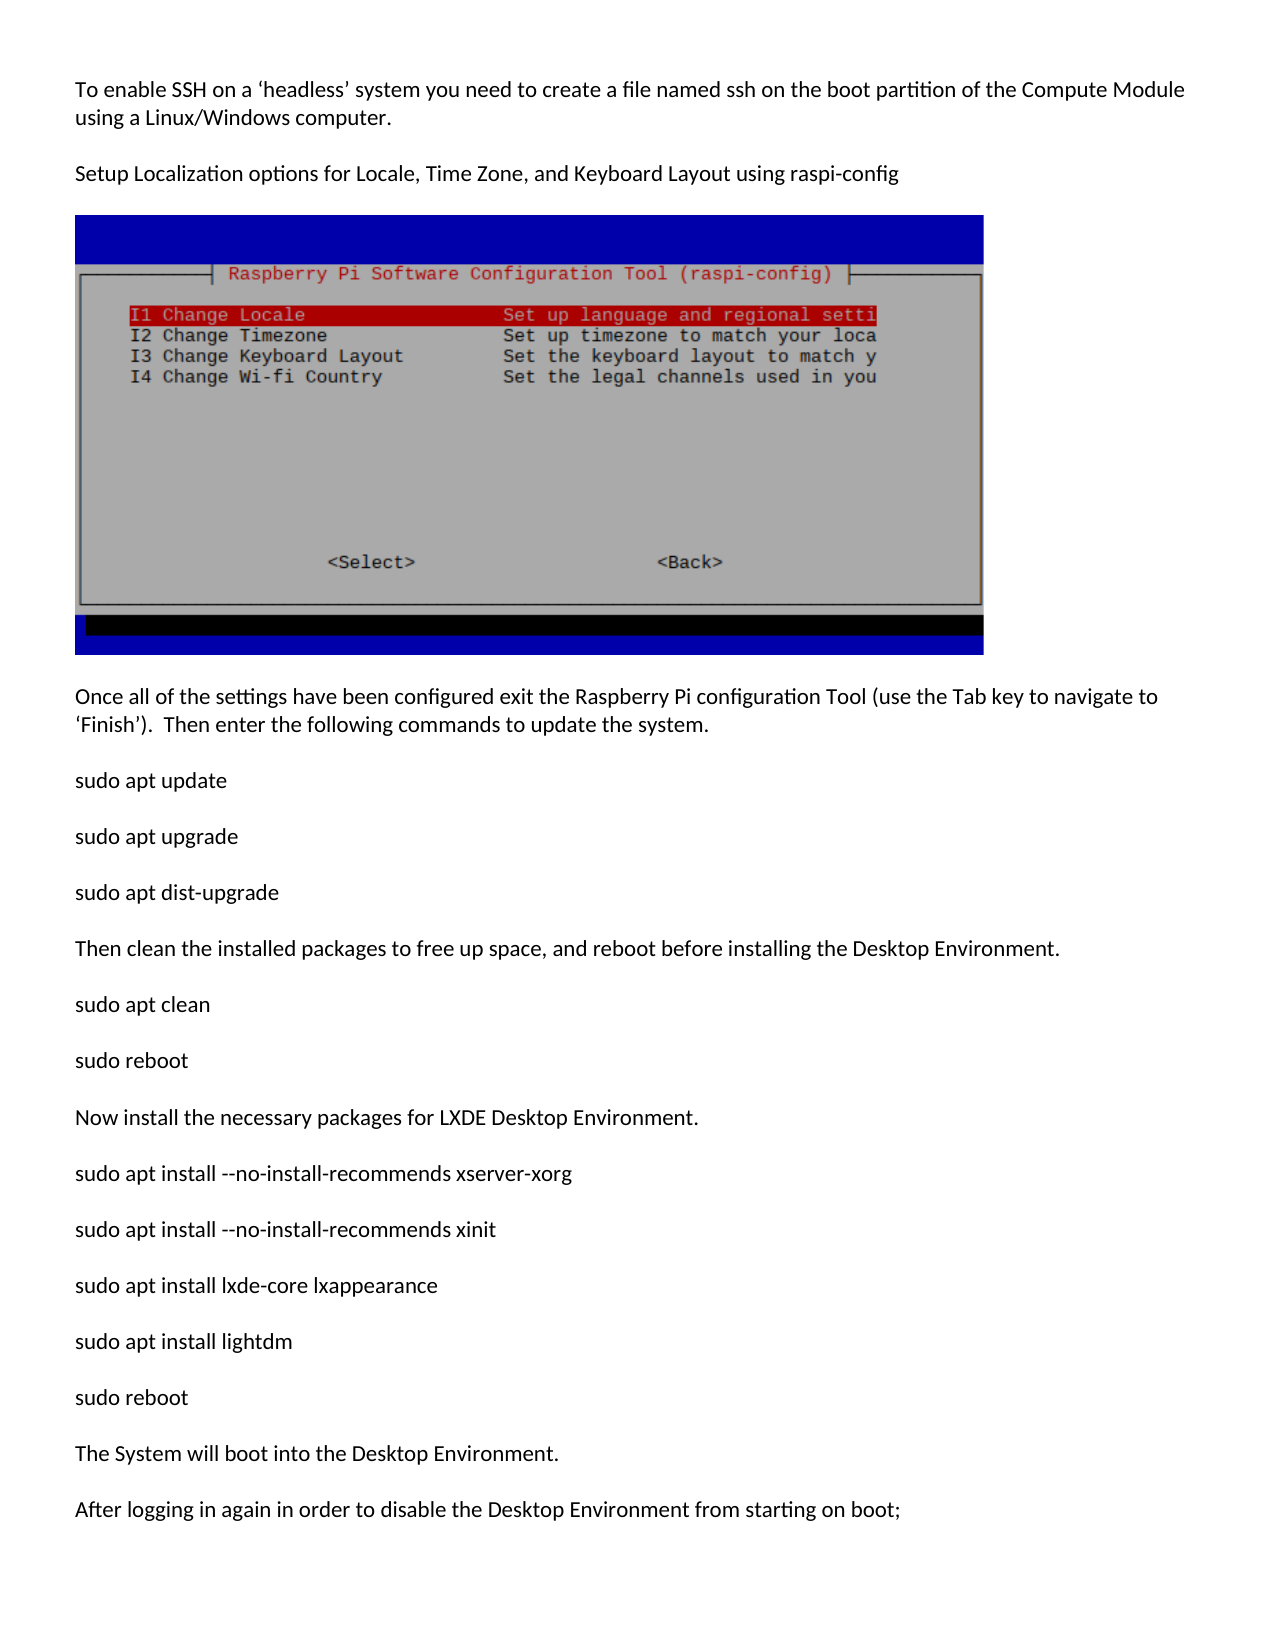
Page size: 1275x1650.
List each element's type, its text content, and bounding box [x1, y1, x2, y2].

text sudo reboot [75, 1383, 1200, 1411]
text After logging in again in order to disable the Desktop Environment from starting on boot; [75, 1495, 1200, 1523]
text sudo apt install lxde-core lxappearance [75, 1271, 1200, 1299]
text Setup Localization options for Locale, Time Zone, and Keyboard Layout using raspi-config [75, 159, 1200, 187]
text Then clean the installed packages to free up space, and reboot before installing the Desktop Environment. [75, 934, 1200, 963]
text Once all of the settings have been configured exit the Raspberry Pi configuration Tool (use the Tab key to navigate to ‘Finish’). Then enter the following commands to update the system. [75, 682, 1200, 738]
text sudo apt upgrade [75, 822, 1200, 851]
text sudo apt install --no-install-recommends xinit [75, 1215, 1200, 1243]
picture [75, 215, 984, 655]
text sudo apt install --no-install-recommends xserver-xorg [75, 1159, 1200, 1187]
text sudo apt clean [75, 991, 1200, 1019]
text sudo reboot [75, 1047, 1200, 1075]
text sudo apt install lightdm [75, 1327, 1200, 1355]
text The System will boot into the Desktop Environment. [75, 1439, 1200, 1467]
text Now install the necessary packages for LXDE Desktop Environment. [75, 1103, 1200, 1131]
text sudo apt dist-upgrade [75, 878, 1200, 907]
text To enable SSH on a ‘headless’ system you need to create a file named ssh on the boot partition of the Compute Module using a Linux/Windows computer. [75, 75, 1200, 131]
text sudo apt update [75, 766, 1200, 794]
